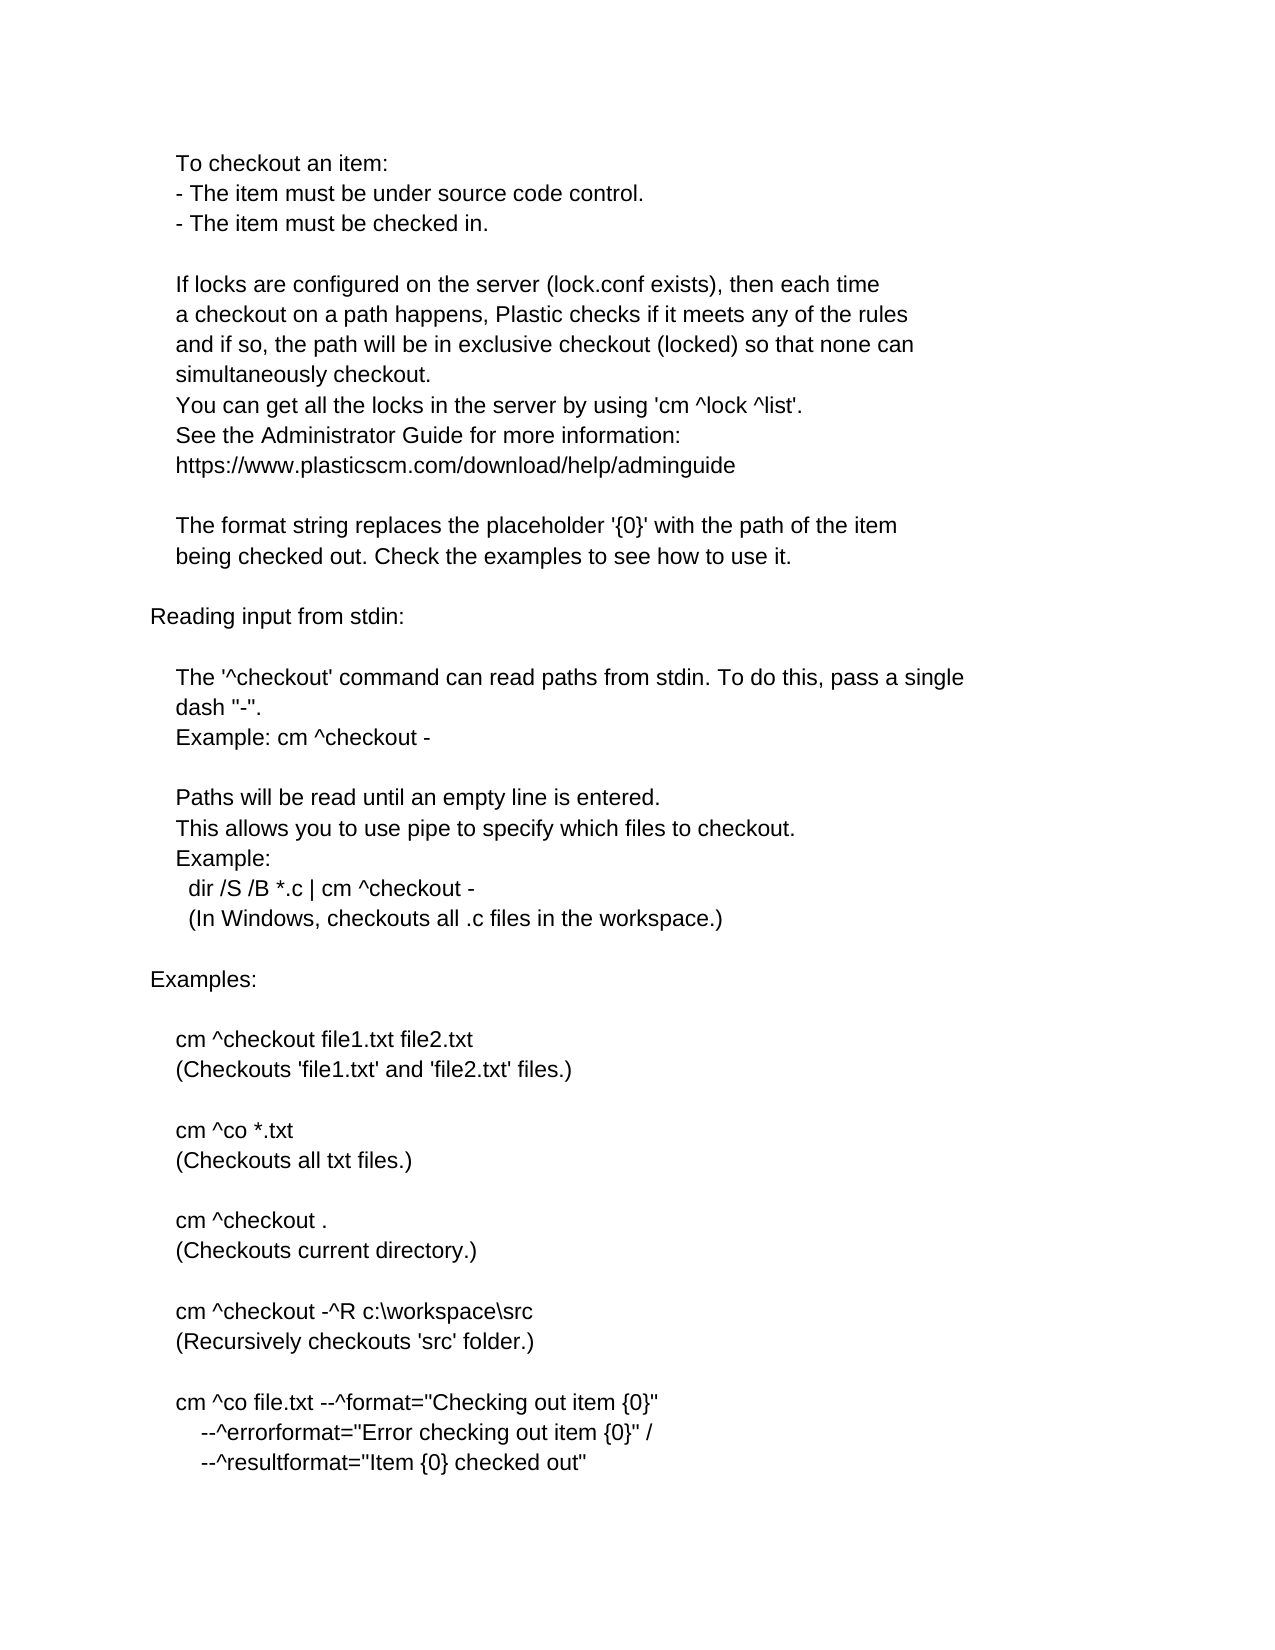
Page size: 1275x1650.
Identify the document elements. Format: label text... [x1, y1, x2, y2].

text --^resultformat="Item {0} checked out" [150, 1449, 1125, 1475]
text cm ^checkout . [150, 1207, 1125, 1234]
text a checkout on a path happens, Plastic checks if it meets any of the rules [150, 301, 1125, 327]
text The '^checkout' command can read paths from stdin. To do this, pass a single [150, 663, 1125, 690]
text - The item must be under source code control. [150, 180, 1125, 207]
text cm ^checkout file1.txt file2.txt [150, 1026, 1125, 1052]
text To checkout an item: [150, 150, 1125, 176]
text You can get all the locks in the server by using 'cm ^lock ^list'. [150, 392, 1125, 418]
text - The item must be checked in. [150, 210, 1125, 237]
text (Checkouts all txt files.) [150, 1147, 1125, 1173]
text cm ^checkout -^R c:\workspace\src [150, 1298, 1125, 1324]
text cm ^co *.txt [150, 1117, 1125, 1143]
text (Checkouts current directory.) [150, 1237, 1125, 1264]
text Examples: [150, 966, 1125, 992]
text Reading input from stdin: [150, 603, 1125, 629]
text If locks are configured on the server (lock.conf exists), then each time [150, 271, 1125, 297]
text https://www.plasticscm.com/download/help/adminguide [150, 452, 1125, 478]
text The format string replaces the placeholder '{0}' with the path of the item [150, 512, 1125, 539]
text This allows you to use pipe to specify which files to checkout. [150, 814, 1125, 841]
text simultaneously checkout. [150, 361, 1125, 388]
text being checked out. Check the examples to see how to use it. [150, 543, 1125, 569]
text (Recursively checkouts 'src' folder.) [150, 1328, 1125, 1354]
text dir /S /B *.c | cm ^checkout - [150, 875, 1125, 901]
text cm ^co file.txt --^format="Checking out item {0}" [150, 1388, 1125, 1415]
text dash "-". [150, 694, 1125, 720]
text Paths will be read until an empty line is entered. [150, 784, 1125, 811]
text (In Windows, checkouts all .c files in the workspace.) [150, 905, 1125, 932]
text --^errorformat="Error checking out item {0}" / [150, 1419, 1125, 1445]
text See the Administrator Guide for more information: [150, 422, 1125, 448]
text (Checkouts 'file1.txt' and 'file2.txt' files.) [150, 1056, 1125, 1083]
text and if so, the path will be in exclusive checkout (locked) so that none can [150, 331, 1125, 358]
text Example: [150, 845, 1125, 871]
text Example: cm ^checkout - [150, 724, 1125, 750]
